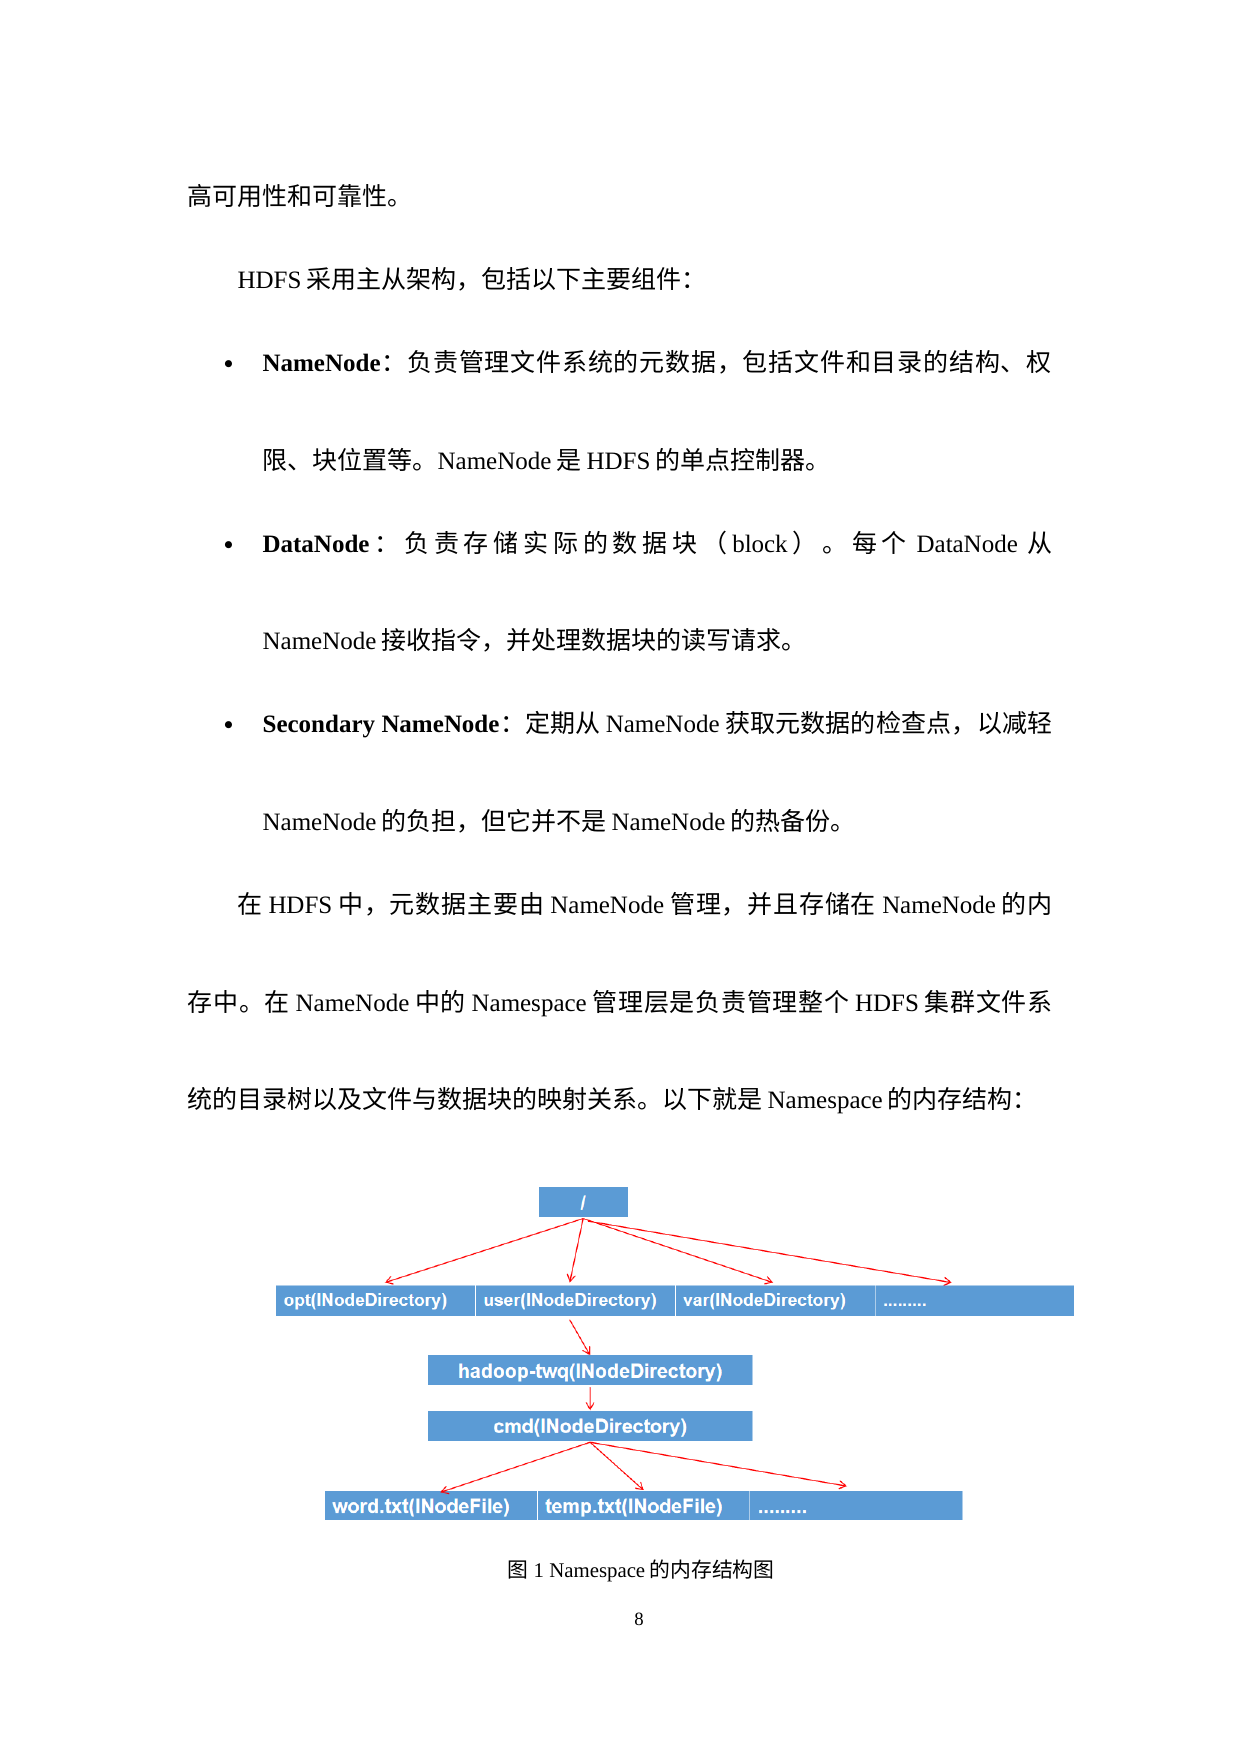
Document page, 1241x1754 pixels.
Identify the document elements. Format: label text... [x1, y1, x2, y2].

text HDFS采用主从架构，包括以下主要组件： [187, 245, 1053, 310]
picture [237, 1148, 1103, 1538]
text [187, 162, 1053, 227]
list NameNode：负责管理文件系统的元数据，包括文件和目录的结构、权限、块位置等。NameNode是HDFS的单点控制器。 [225, 328, 1053, 491]
text 在HDFS中，元数据主要由NameNode管理，并且存储在NameNode的内存中。在NameNode中的Namespace管理层是负责管理整个HDFS集群文件系统的目录树以及文件与数据块的映射关系。以下就是Namespace的内存结构： [187, 870, 1053, 1130]
text 图 1 Namespace的内存结构图 [187, 1553, 1053, 1585]
list DataNode：负责存储实际的数据块（block）。每个DataNode从NameNode接收指令，并处理数据块的读写请求。 [225, 509, 1053, 671]
list Secondary NameNode：定期从NameNode获取元数据的检查点，以减轻NameNode的负担，但它并不是NameNode的热备份。 [225, 689, 1053, 852]
